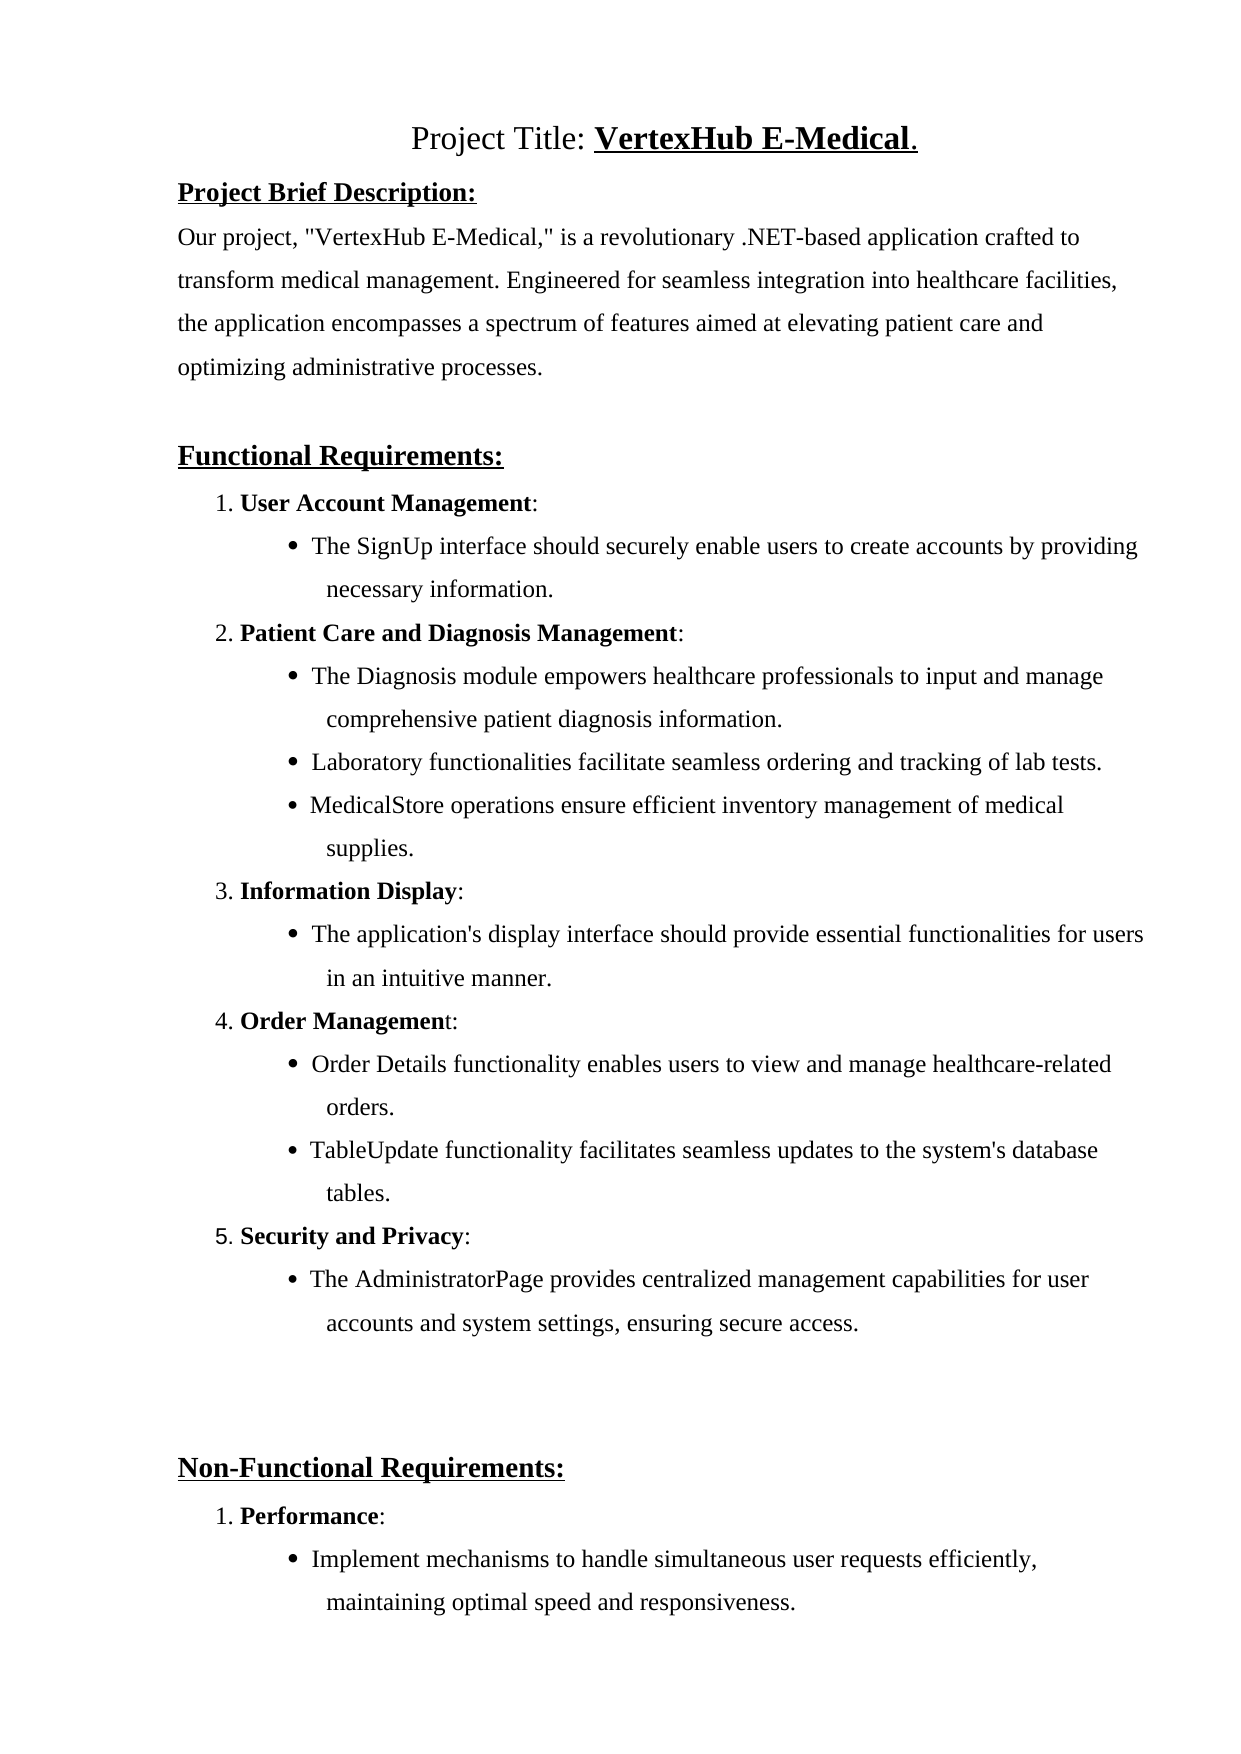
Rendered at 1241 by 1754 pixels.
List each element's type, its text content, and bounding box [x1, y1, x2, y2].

list The AdministratorPage provides centralized management capabilities for user accounts and system settings, ensuring secure access. [288, 1264, 1152, 1336]
list Implement mechanisms to handle simultaneous user requests efficiently, maintaining optimal speed and responsiveness. [288, 1544, 1152, 1616]
text Functional Requirements: [177, 438, 1152, 471]
list Laboratory functionalities facilitate seamless ordering and tracking of lab tests. [288, 747, 1152, 776]
list The Diagnosis module empowers healthcare professionals to input and manage comprehensive patient diagnosis information. [288, 661, 1152, 733]
list Order Management: [215, 1006, 1152, 1034]
list Information Display: [215, 876, 1152, 905]
text Project Brief Description: [177, 176, 1152, 207]
list The application's display interface should provide essential functionalities for users in an intuitive manner. [288, 919, 1152, 991]
list Security and Privacy: [215, 1221, 1152, 1250]
text Non-Functional Requirements: [177, 1451, 1152, 1484]
list Performance: [215, 1501, 1152, 1529]
list Patient Care and Diagnosis Management: [215, 618, 1152, 646]
list TableUpdate functionality facilitates seamless updates to the system's database tables. [288, 1135, 1152, 1207]
list Order Details functionality enables users to view and manage healthcare-related orders. [288, 1049, 1152, 1121]
list MedicalStore operations ensure efficient inventory management of medical supplies. [288, 790, 1152, 862]
list User Account Management: [215, 488, 1152, 517]
text Our project, "VertexHub E-Medical," is a revolutionary .NET-based application crafted to transform medical management. Engineered for seamless integration into healthcare facilities, the application encompasses a spectrum of features aimed at elevating patient care and optimizing administrative processes. [177, 222, 1152, 380]
text Project Title: VertexHub E-Medical. [177, 118, 1152, 156]
list The SignUp interface should securely enable users to create accounts by providing necessary information. [288, 531, 1152, 603]
